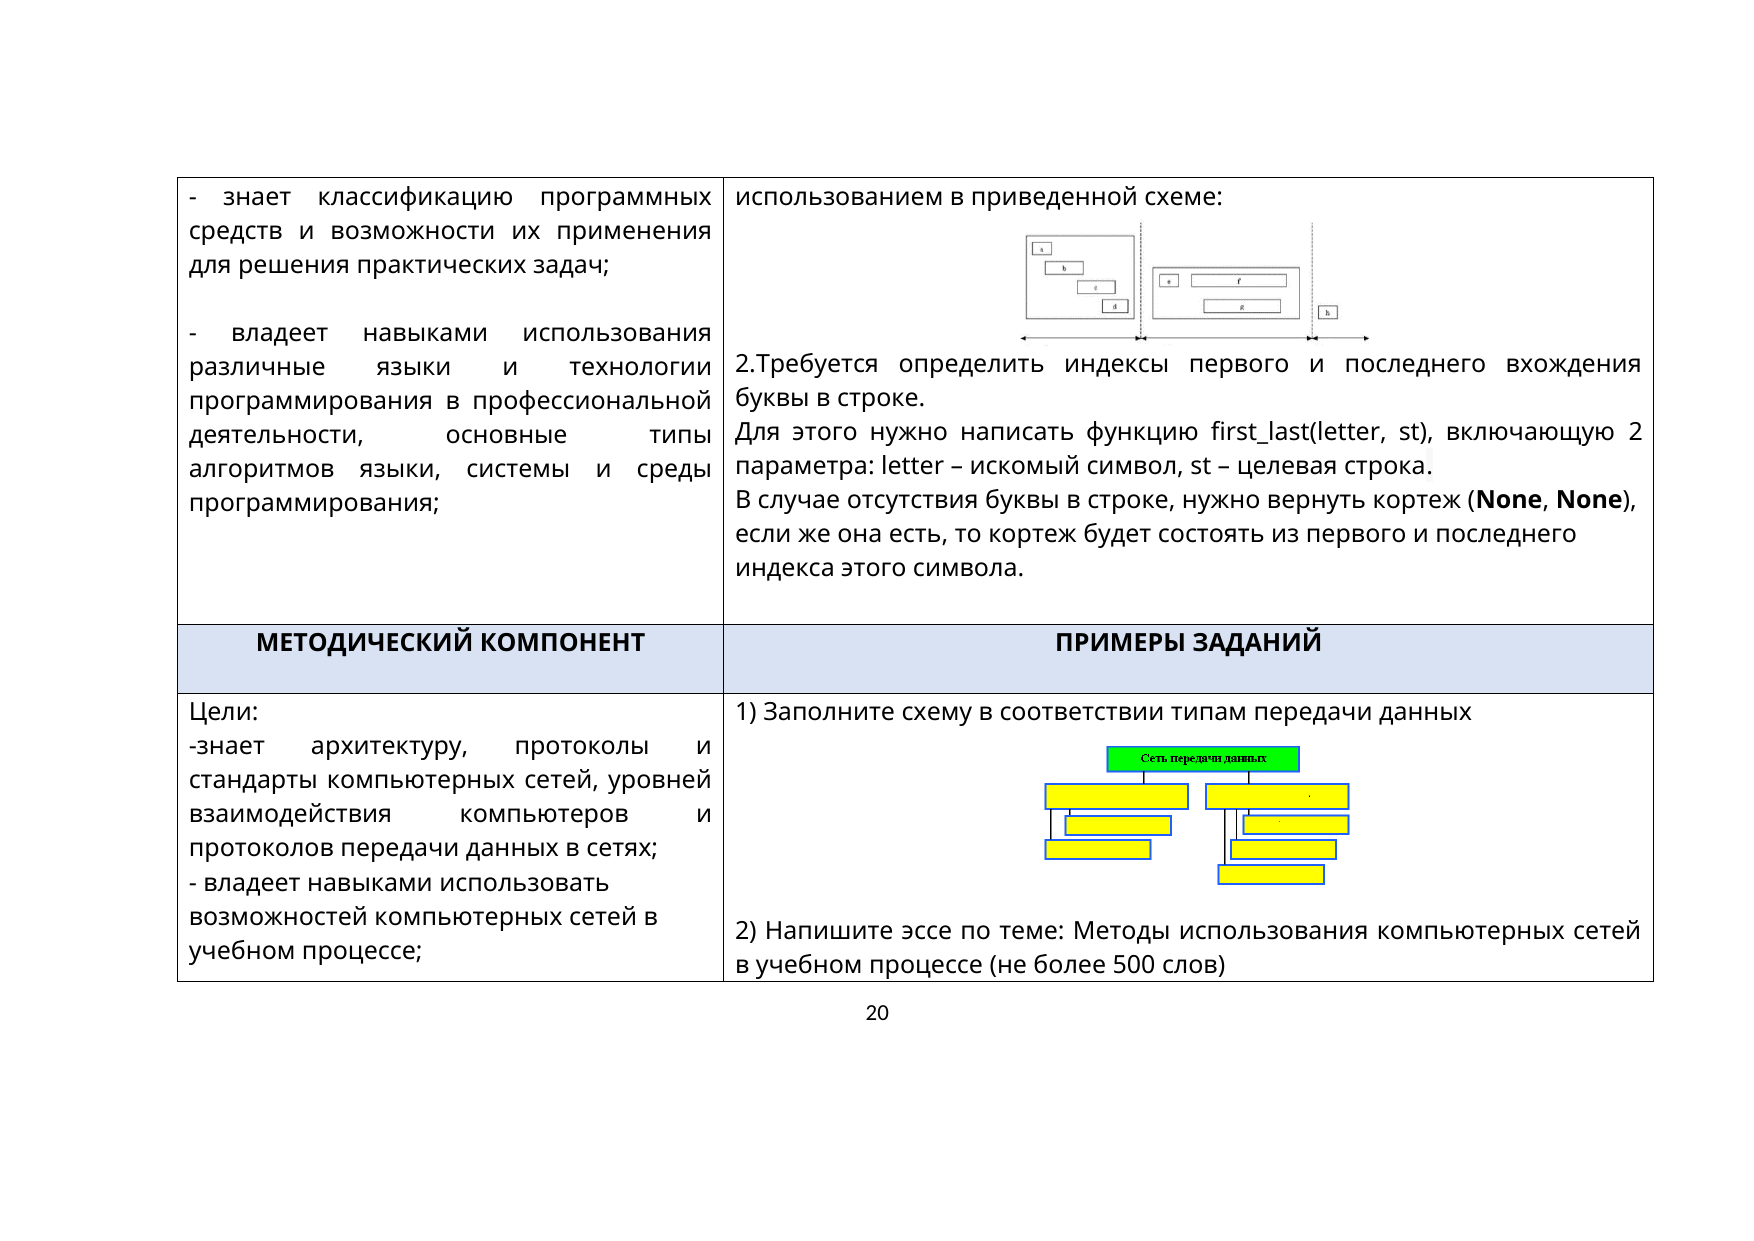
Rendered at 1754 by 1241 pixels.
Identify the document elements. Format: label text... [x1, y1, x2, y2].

table_cell МЕТОДИЧЕСКИЙ КОМПОНЕНТ [178, 625, 723, 693]
picture [1006, 212, 1371, 346]
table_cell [724, 178, 1653, 624]
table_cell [178, 694, 723, 981]
picture [999, 727, 1378, 913]
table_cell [724, 694, 1653, 981]
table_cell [178, 178, 723, 624]
table_cell ПРИМЕРЫ ЗАДАНИЙ [724, 625, 1653, 693]
